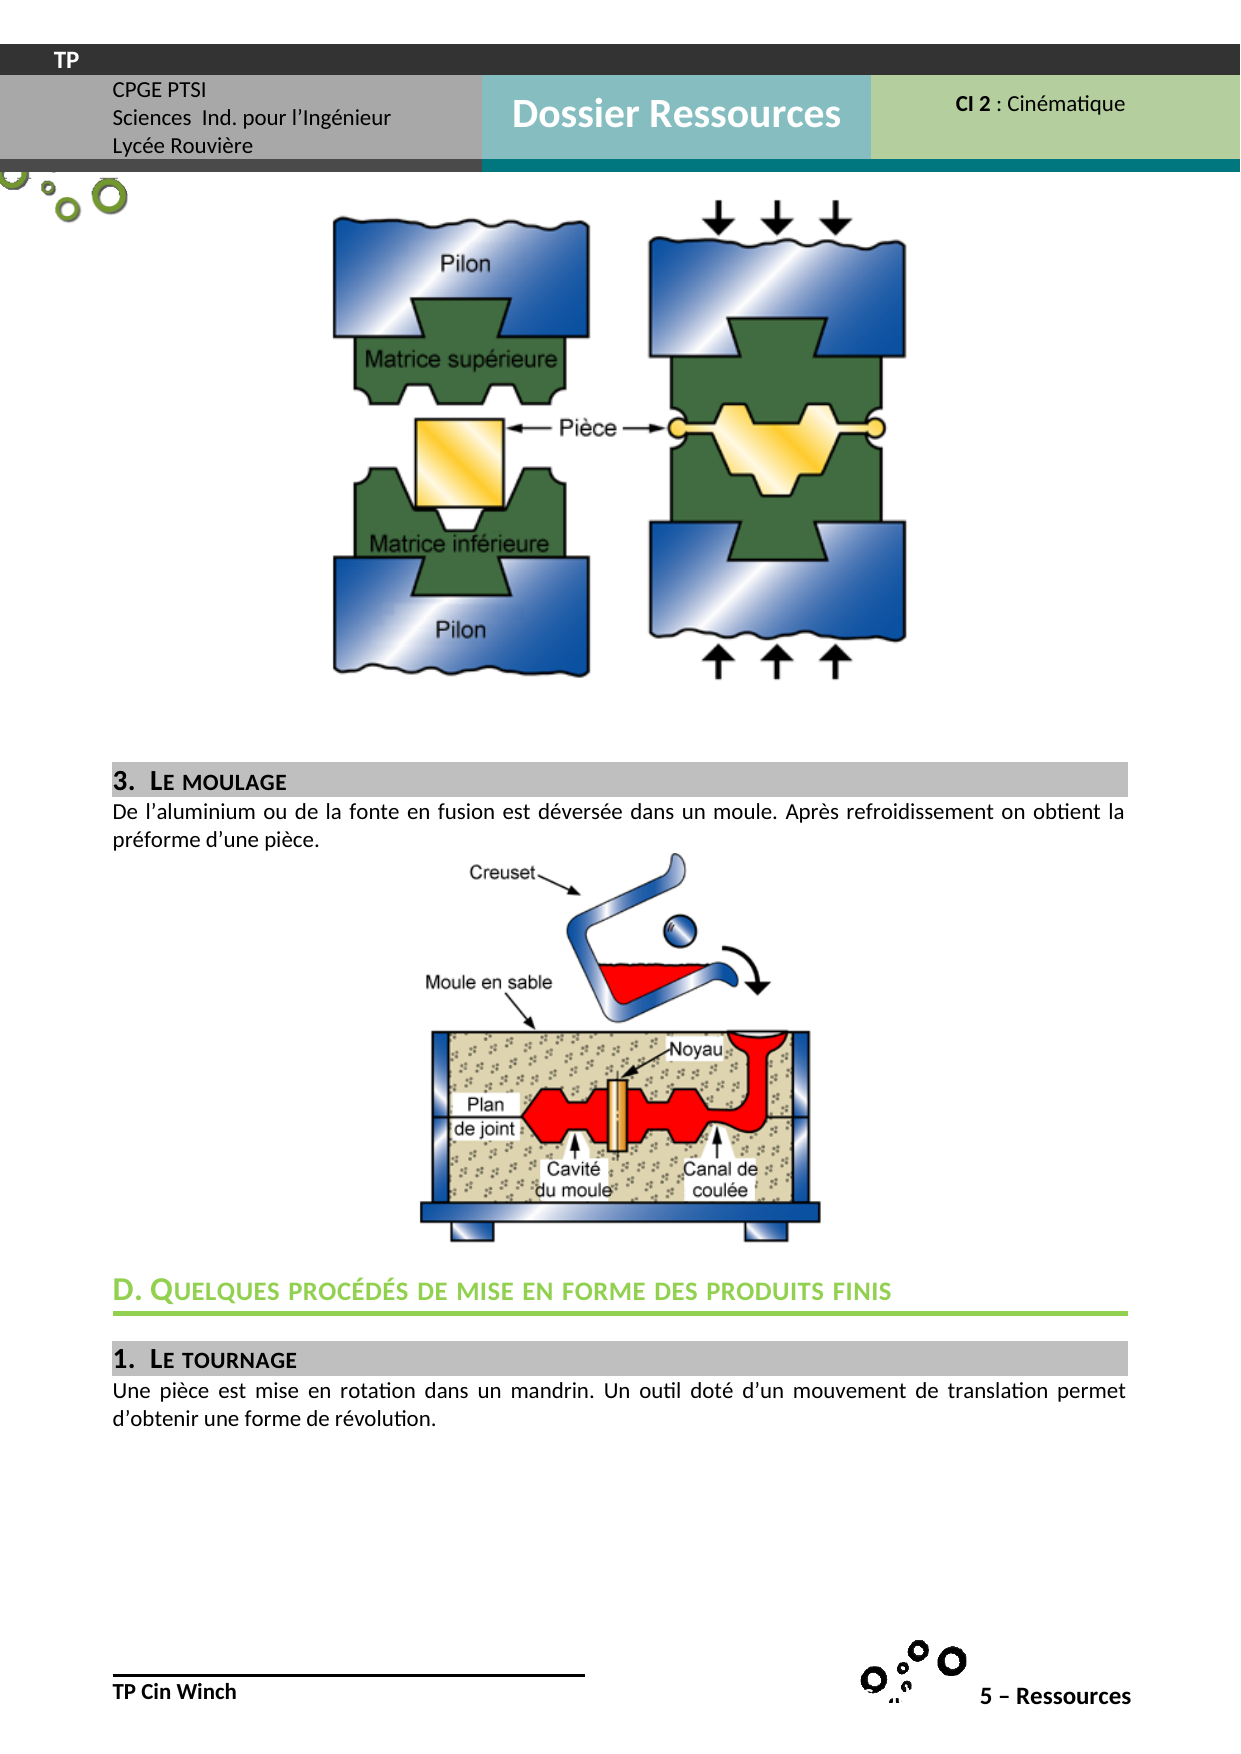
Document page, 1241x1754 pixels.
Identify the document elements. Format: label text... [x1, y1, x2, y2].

picture [0, 172, 128, 224]
subtitle Le tournage [112, 1341, 1128, 1376]
picture [332, 199, 908, 681]
subtitle Quelques procédés de mise en forme des produits finis [112, 1268, 1128, 1316]
picture [419, 853, 822, 1243]
text De l’aluminium ou de la fonte en fusion est déversée dans un moule. Après refroidissement on obtient la préforme d’une pièce. [112, 797, 1128, 853]
subtitle Le moulage [112, 762, 1128, 797]
text Une pièce est mise en rotation dans un mandrin. Un outil doté d’un mouvement de translation permet d’obtenir une forme de révolution. [112, 1376, 1128, 1432]
picture [860, 1640, 967, 1703]
